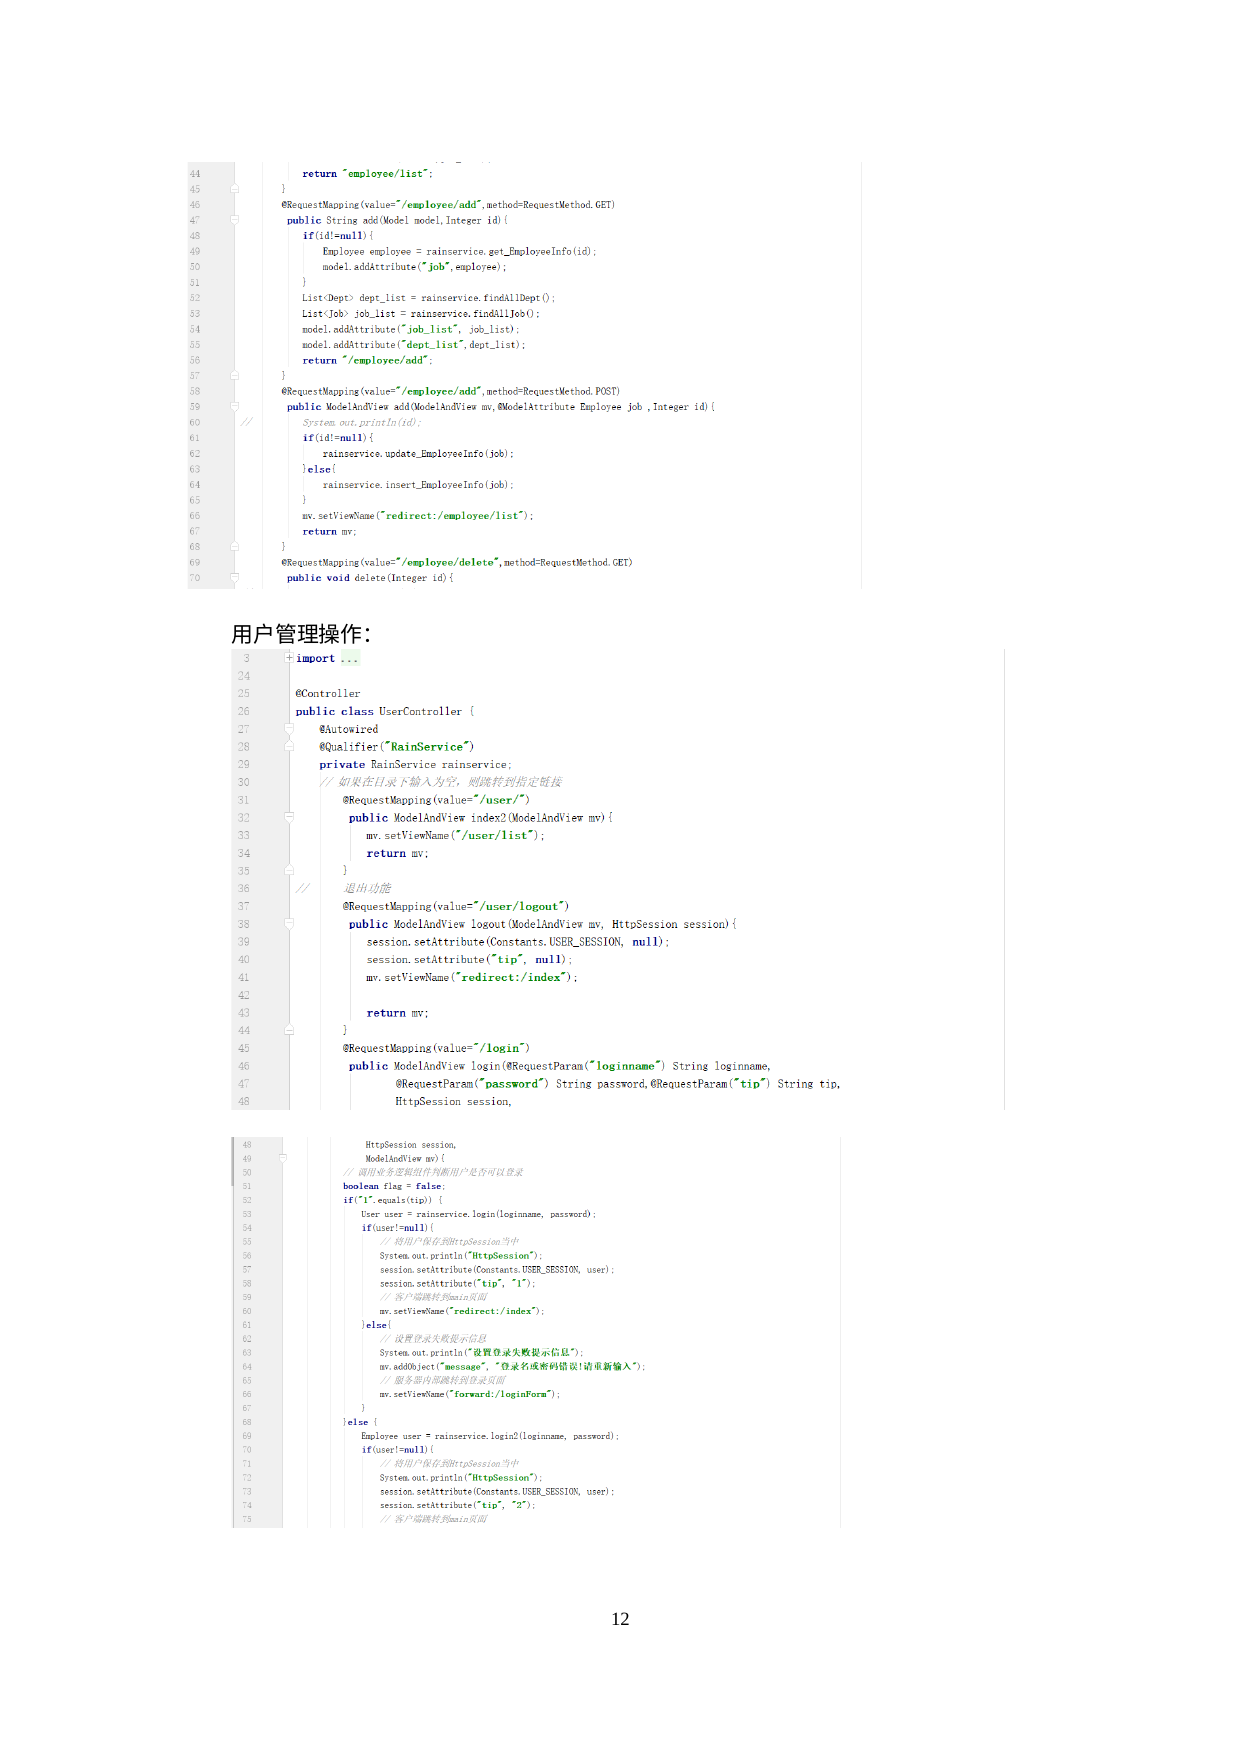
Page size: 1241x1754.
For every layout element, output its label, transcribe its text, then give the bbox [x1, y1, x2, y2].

picture [231, 1137, 1096, 1528]
picture [187, 162, 1013, 589]
picture [231, 649, 1097, 1110]
text 用户管理操作： [187, 617, 1053, 649]
